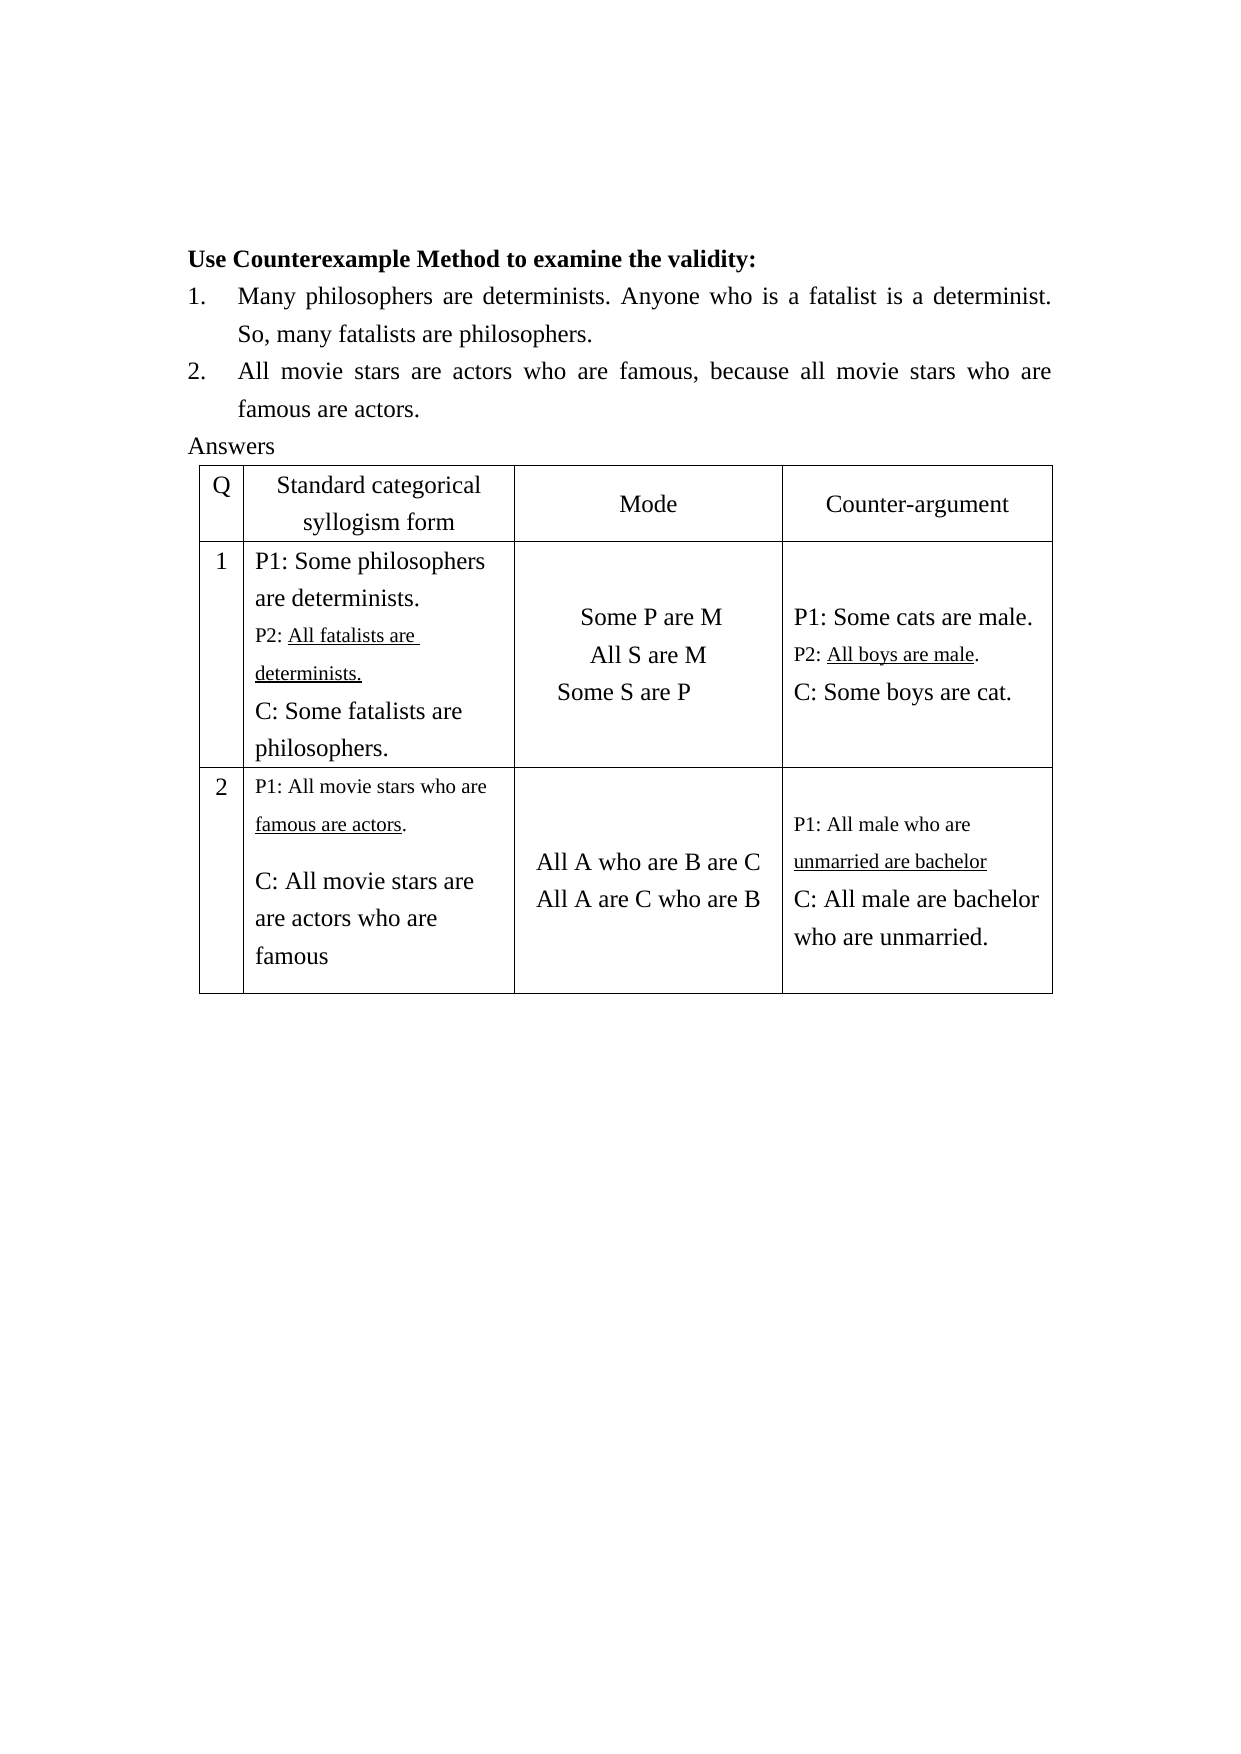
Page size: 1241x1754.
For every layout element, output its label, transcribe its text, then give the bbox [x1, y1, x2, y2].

text Use Counterexample Method to examine the validity: [187, 239, 1053, 277]
table_header Counter-argument [783, 466, 1052, 541]
table_cell P1: Some cats are male. P2: All boys are male. C: Some boys are cat. [783, 542, 1052, 767]
text Answers [187, 427, 1053, 464]
table_cell 1 [200, 542, 243, 767]
table_cell P1: All movie stars who are famous are actors. C: All movie stars are are actors who are famous [244, 768, 514, 993]
table_cell All A who are B are C All A are C who are B [515, 768, 782, 993]
list Many philosophers are determinists. Anyone who is a fatalist is a determinist. So, many fatalists are philosophers. [187, 277, 1053, 352]
table_cell 2 [200, 768, 243, 993]
table_cell Some P are M All S are M Some S are P [515, 542, 782, 767]
table_header Mode [515, 466, 782, 541]
list All movie stars are actors who are famous, because all movie stars who are famous are actors. [187, 352, 1053, 427]
table_cell P1: Some philosophers are determinists. P2: All fatalists are determinists. C: Some fatalists are philosophers. [244, 542, 514, 767]
table_header Standard categorical syllogism form [244, 466, 514, 541]
table_header Q [200, 466, 243, 541]
table_cell P1: All male who are unmarried are bachelor C: All male are bachelor who are unmarried. [783, 768, 1052, 993]
